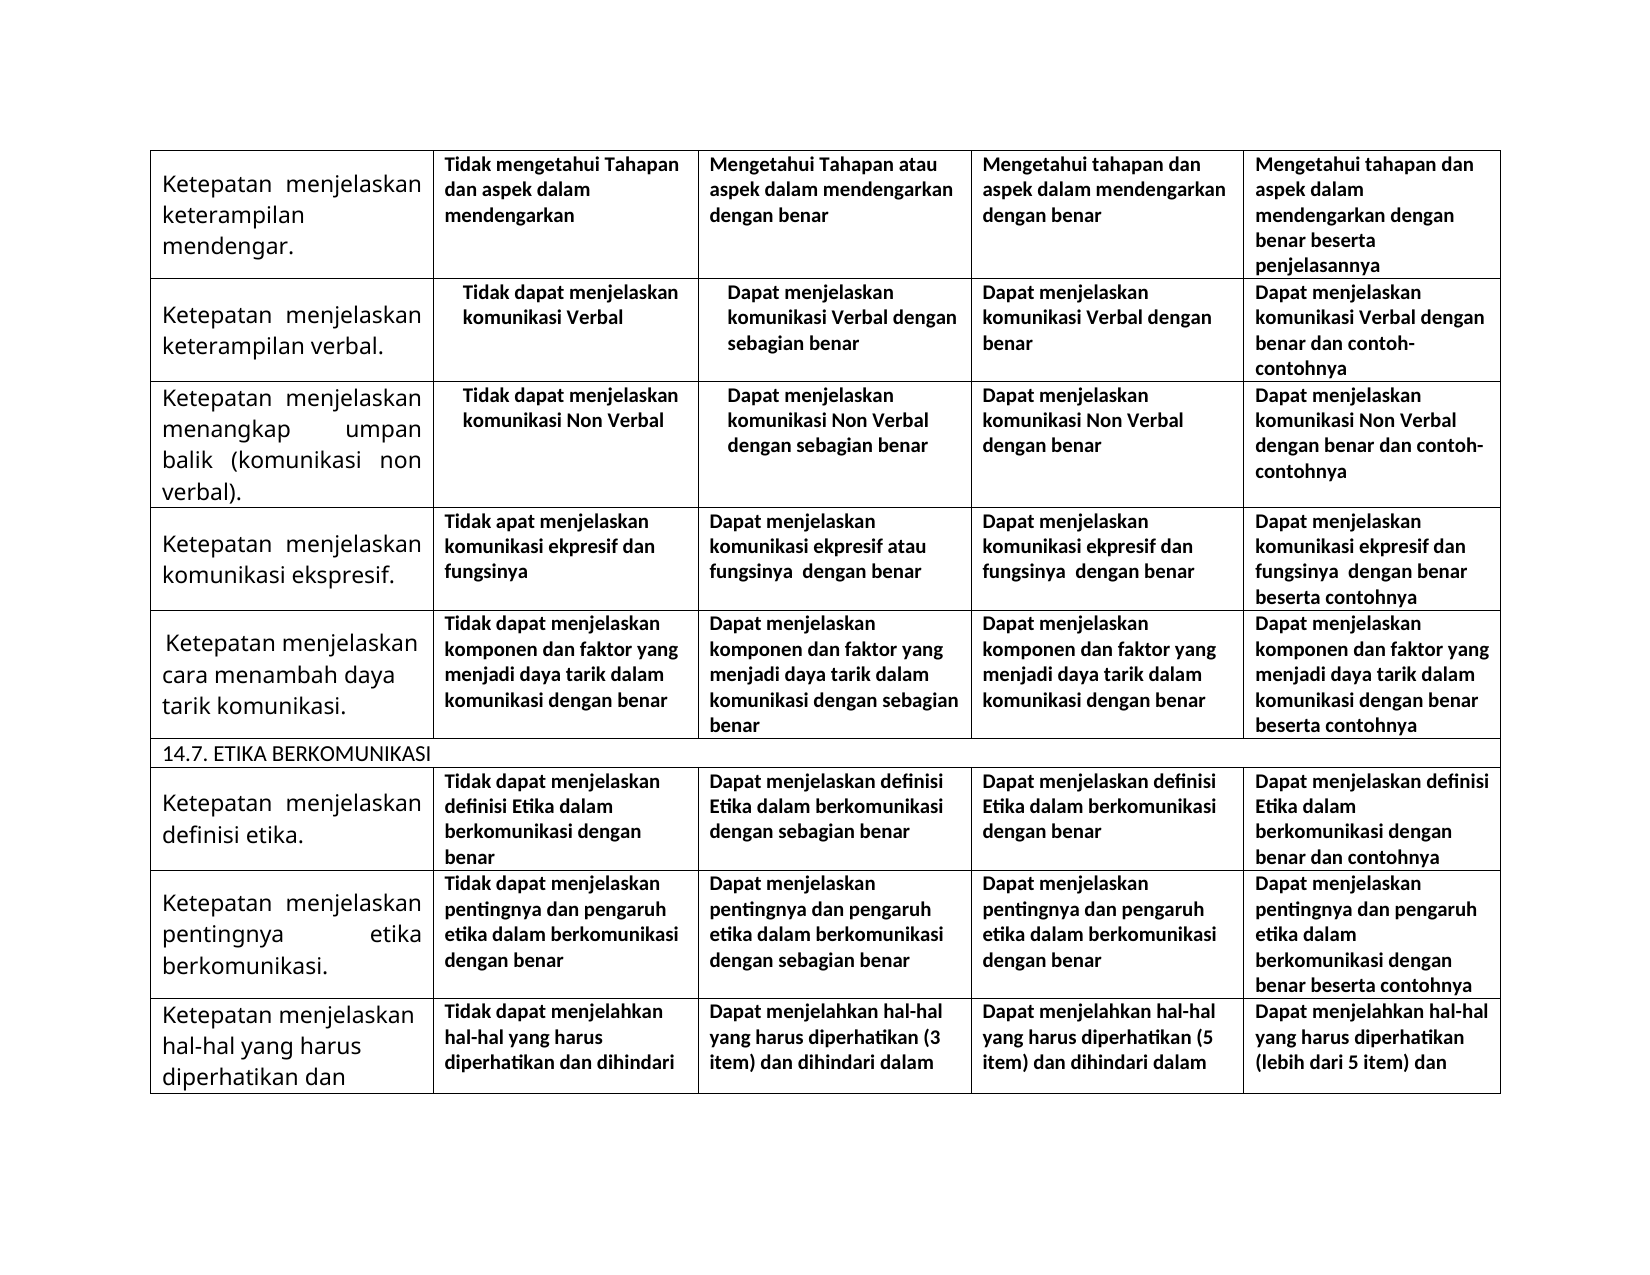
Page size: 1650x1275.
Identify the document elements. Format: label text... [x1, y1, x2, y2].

table_cell Dapat menjelaskan definisi Etika dalam berkomunikasi dengan benar [972, 768, 1243, 869]
table_cell Ketepatan menjelaskan definisi etika. [151, 768, 433, 869]
table_cell Dapat menjelaskan definisi Etika dalam berkomunikasi dengan benar dan contohnya [1244, 768, 1500, 869]
table_cell Dapat menjelaskan komponen dan faktor yang menjadi daya tarik dalam komunikasi dengan benar beserta contohnya [1244, 611, 1500, 738]
table_cell Ketepatan menjelaskan keterampilan mendengar. [151, 151, 433, 278]
table_cell Ketepatan menjelaskan keterampilan verbal. [151, 279, 433, 381]
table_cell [434, 999, 698, 1092]
table_cell Dapat menjelaskan komunikasi Verbal dengan benar dan contoh-contohnya [1244, 279, 1500, 381]
table_cell Tidak dapat menjelaskan pentingnya dan pengaruh etika dalam berkomunikasi dengan benar [434, 871, 698, 998]
table_cell Tidak dapat menjelaskan komponen dan faktor yang menjadi daya tarik dalam komunikasi dengan benar [434, 611, 698, 738]
table_cell Dapat menjelaskan pentingnya dan pengaruh etika dalam berkomunikasi dengan benar beserta contohnya [1244, 871, 1500, 998]
table_cell Ketepatan menjelaskan pentingnya etika berkomunikasi. [151, 871, 433, 998]
table_cell Dapat menjelaskan komunikasi ekpresif dan fungsinya dengan benar [972, 508, 1243, 609]
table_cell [972, 999, 1243, 1092]
table_cell Tidak dapat menjelaskan komunikasi Verbal [434, 279, 698, 381]
table_cell Tidak dapat menjelaskan komunikasi Non Verbal [434, 382, 698, 507]
table_cell Dapat menjelaskan definisi Etika dalam berkomunikasi dengan sebagian benar [699, 768, 971, 869]
table_cell Dapat menjelaskan komponen dan faktor yang menjadi daya tarik dalam komunikasi dengan sebagian benar [699, 611, 971, 738]
table_cell Dapat menjelaskan pentingnya dan pengaruh etika dalam berkomunikasi dengan benar [972, 871, 1243, 998]
table_cell Mengetahui tahapan dan aspek dalam mendengarkan dengan benar [972, 151, 1243, 278]
table_cell Dapat menjelaskan komunikasi ekpresif atau fungsinya dengan benar [699, 508, 971, 609]
table_cell Ketepatan menjelaskan komunikasi ekspresif. [151, 508, 433, 609]
table_cell Ketepatan menjelaskan cara menambah daya tarik komunikasi. [151, 611, 433, 738]
table_cell Tidak mengetahui Tahapan dan aspek dalam mendengarkan [434, 151, 698, 278]
table_cell Dapat menjelaskan komunikasi Non Verbal dengan benar dan contoh-contohnya [1244, 382, 1500, 507]
table_cell Mengetahui tahapan dan aspek dalam mendengarkan dengan benar beserta penjelasannya [1244, 151, 1500, 278]
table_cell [699, 999, 971, 1092]
table_cell Dapat menjelaskan komunikasi Non Verbal dengan sebagian benar [699, 382, 971, 507]
table_cell 14.7. ETIKA BERKOMUNIKASI [151, 739, 1500, 767]
table_cell Dapat menjelaskan pentingnya dan pengaruh etika dalam berkomunikasi dengan sebagian benar [699, 871, 971, 998]
table_cell Ketepatan menjelaskan menangkap umpan balik (komunikasi non verbal). [151, 382, 433, 507]
table_cell Dapat menjelaskan komunikasi Non Verbal dengan benar [972, 382, 1243, 507]
table_cell Tidak apat menjelaskan komunikasi ekpresif dan fungsinya [434, 508, 698, 609]
table_cell Dapat menjelaskan komponen dan faktor yang menjadi daya tarik dalam komunikasi dengan benar [972, 611, 1243, 738]
table_cell Tidak dapat menjelaskan definisi Etika dalam berkomunikasi dengan benar [434, 768, 698, 869]
table_cell Dapat menjelaskan komunikasi Verbal dengan benar [972, 279, 1243, 381]
table_cell Dapat menjelaskan komunikasi ekpresif dan fungsinya dengan benar beserta contohnya [1244, 508, 1500, 609]
table_cell Mengetahui Tahapan atau aspek dalam mendengarkan dengan benar [699, 151, 971, 278]
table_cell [1244, 999, 1500, 1092]
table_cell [151, 999, 433, 1092]
table_cell Dapat menjelaskan komunikasi Verbal dengan sebagian benar [699, 279, 971, 381]
